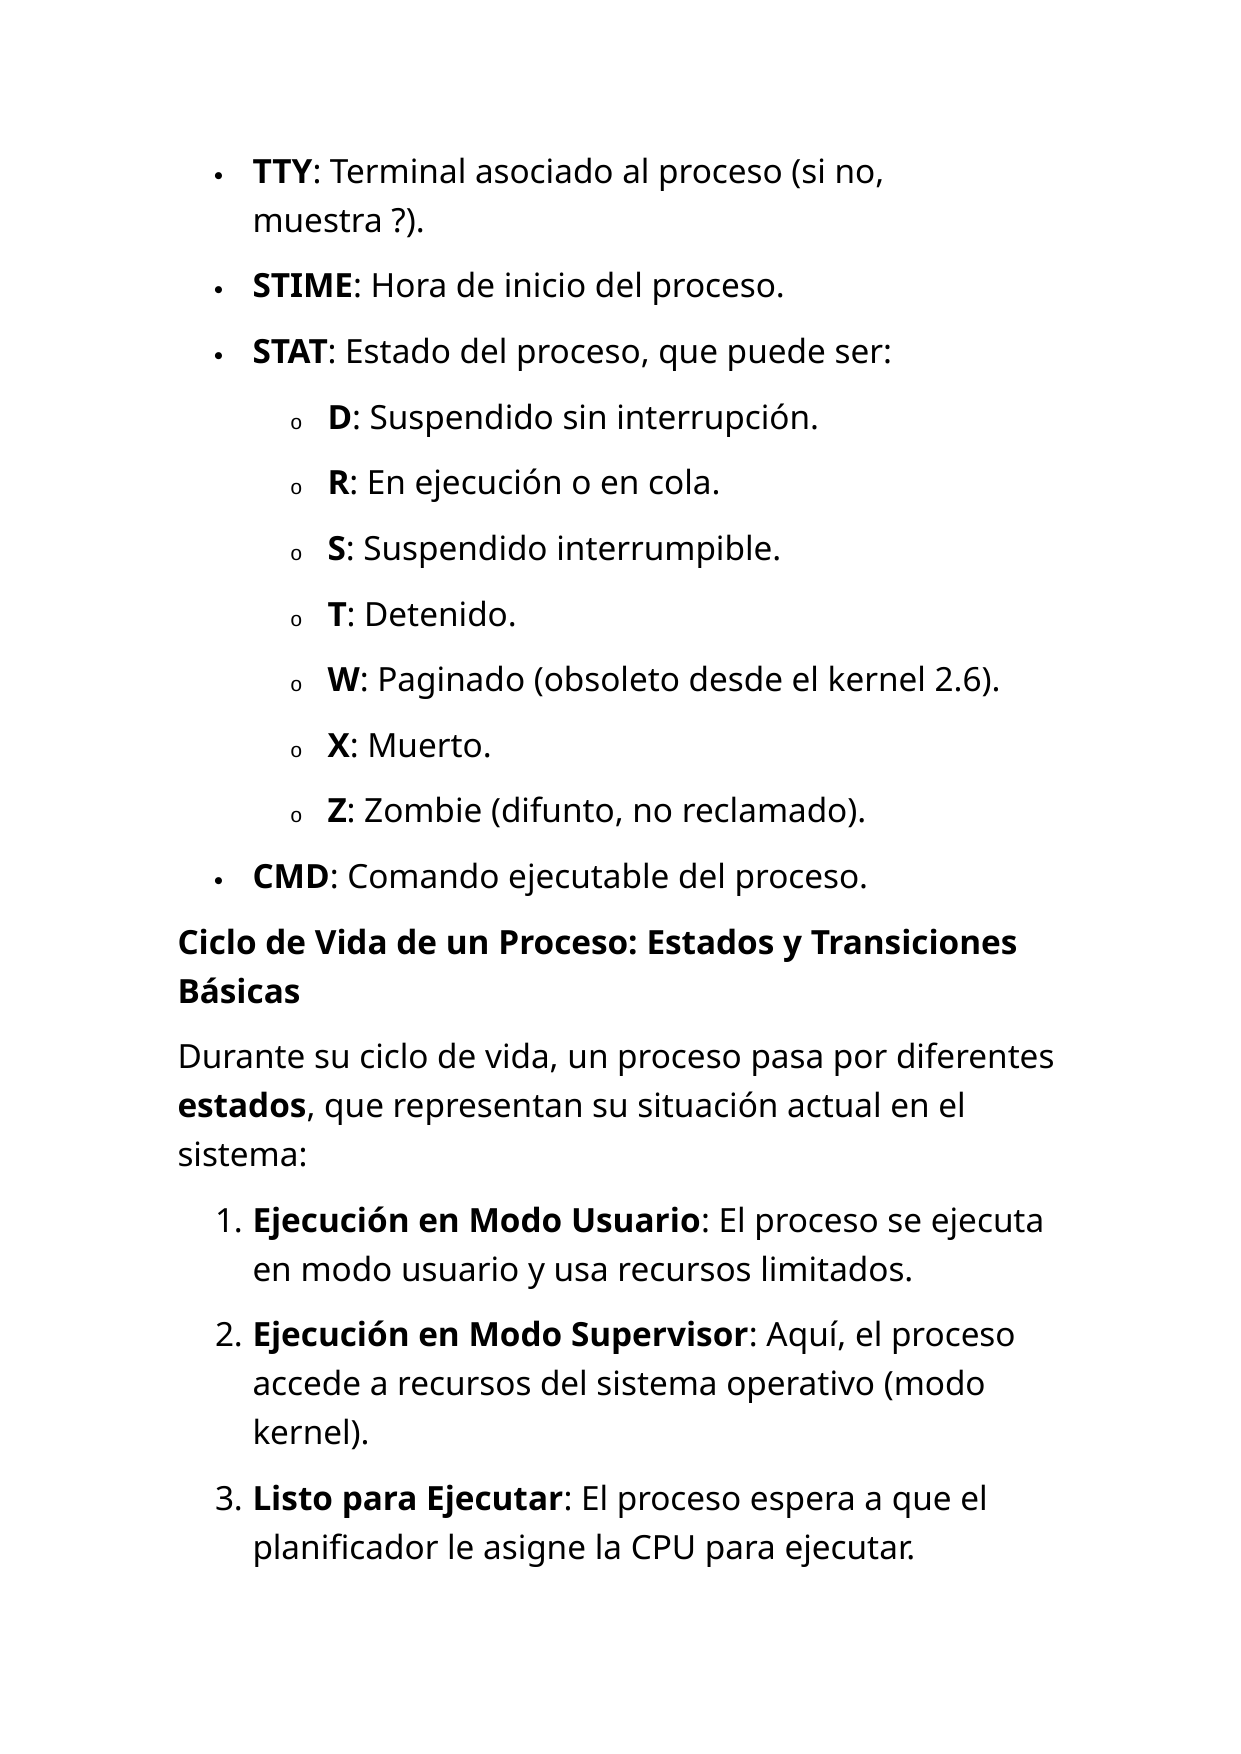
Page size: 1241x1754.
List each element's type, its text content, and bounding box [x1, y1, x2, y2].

text Durante su ciclo de vida, un proceso pasa por diferentes estados, que representan su situación actual en el sistema: [177, 1033, 1063, 1176]
list STAT: Estado del proceso, que puede ser: [215, 328, 1063, 373]
list S: Suspendido interrumpible. [290, 525, 1063, 570]
list D: Suspendido sin interrupción. [290, 393, 1063, 439]
text Ciclo de Vida de un Proceso: Estados y Transiciones Básicas [177, 918, 1063, 1013]
list CMD: Comando ejecutable del proceso. [215, 853, 1063, 898]
list STIME: Hora de inicio del proceso. [215, 262, 1063, 308]
list X: Muerto. [290, 722, 1063, 767]
list T: Detenido. [290, 590, 1063, 636]
list Listo para Ejecutar: El proceso espera a que el planificador le asigne la CPU para ejecutar. [215, 1475, 1063, 1569]
list Z: Zombie (difunto, no reclamado). [290, 787, 1063, 833]
list Ejecución en Modo Supervisor: Aquí, el proceso accede a recursos del sistema operativo (modo kernel). [215, 1311, 1063, 1454]
list TTY: Terminal asociado al proceso (si no, muestra ?). [215, 148, 1063, 242]
list Ejecución en Modo Usuario: El proceso se ejecuta en modo usuario y usa recursos limitados. [215, 1197, 1063, 1291]
list W: Paginado (obsoleto desde el kernel 2.6). [290, 656, 1063, 701]
list R: En ejecución o en cola. [290, 459, 1063, 504]
